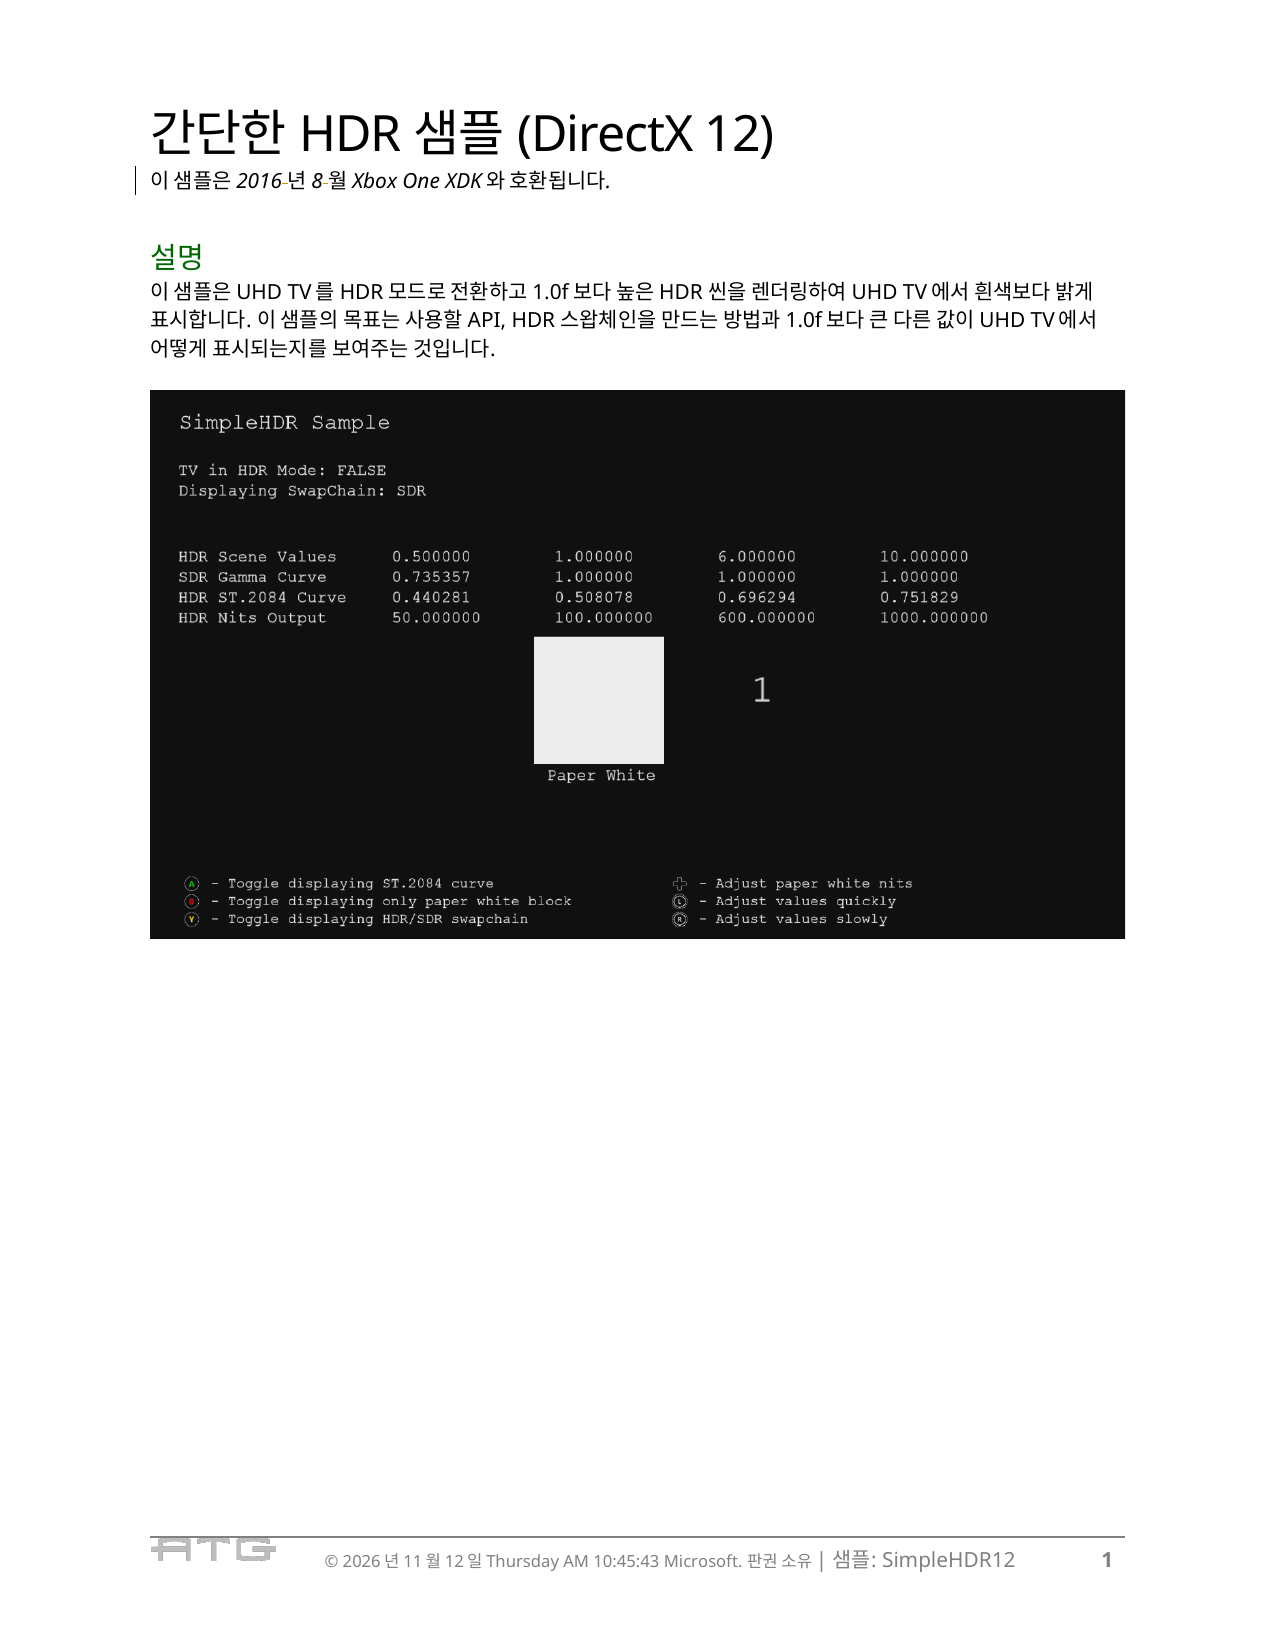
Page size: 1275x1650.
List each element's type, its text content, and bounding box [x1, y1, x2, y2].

picture [150, 390, 1125, 939]
picture [151, 1538, 276, 1561]
text 이 샘플은 2016년 8월 Xbox One XDK와 호환됩니다. [150, 166, 1125, 195]
subtitle 설명 [150, 234, 1125, 277]
text 이 샘플은 UHD TV를 HDR 모드로 전환하고 1.0f보다 높은 HDR 씬을 렌더링하여 UHD TV에서 흰색보다 밝게 표시합니다. 이 샘플의 목표는 사용할 API, HDR 스왑체인을 만드는 방법과 1.0f보다 큰 다른 값이 UHD TV에서 어떻게 표시되는지를 보여주는 것입니다. [150, 277, 1125, 362]
title 간단한 HDR 샘플 (DirectX 12) [150, 94, 1125, 166]
